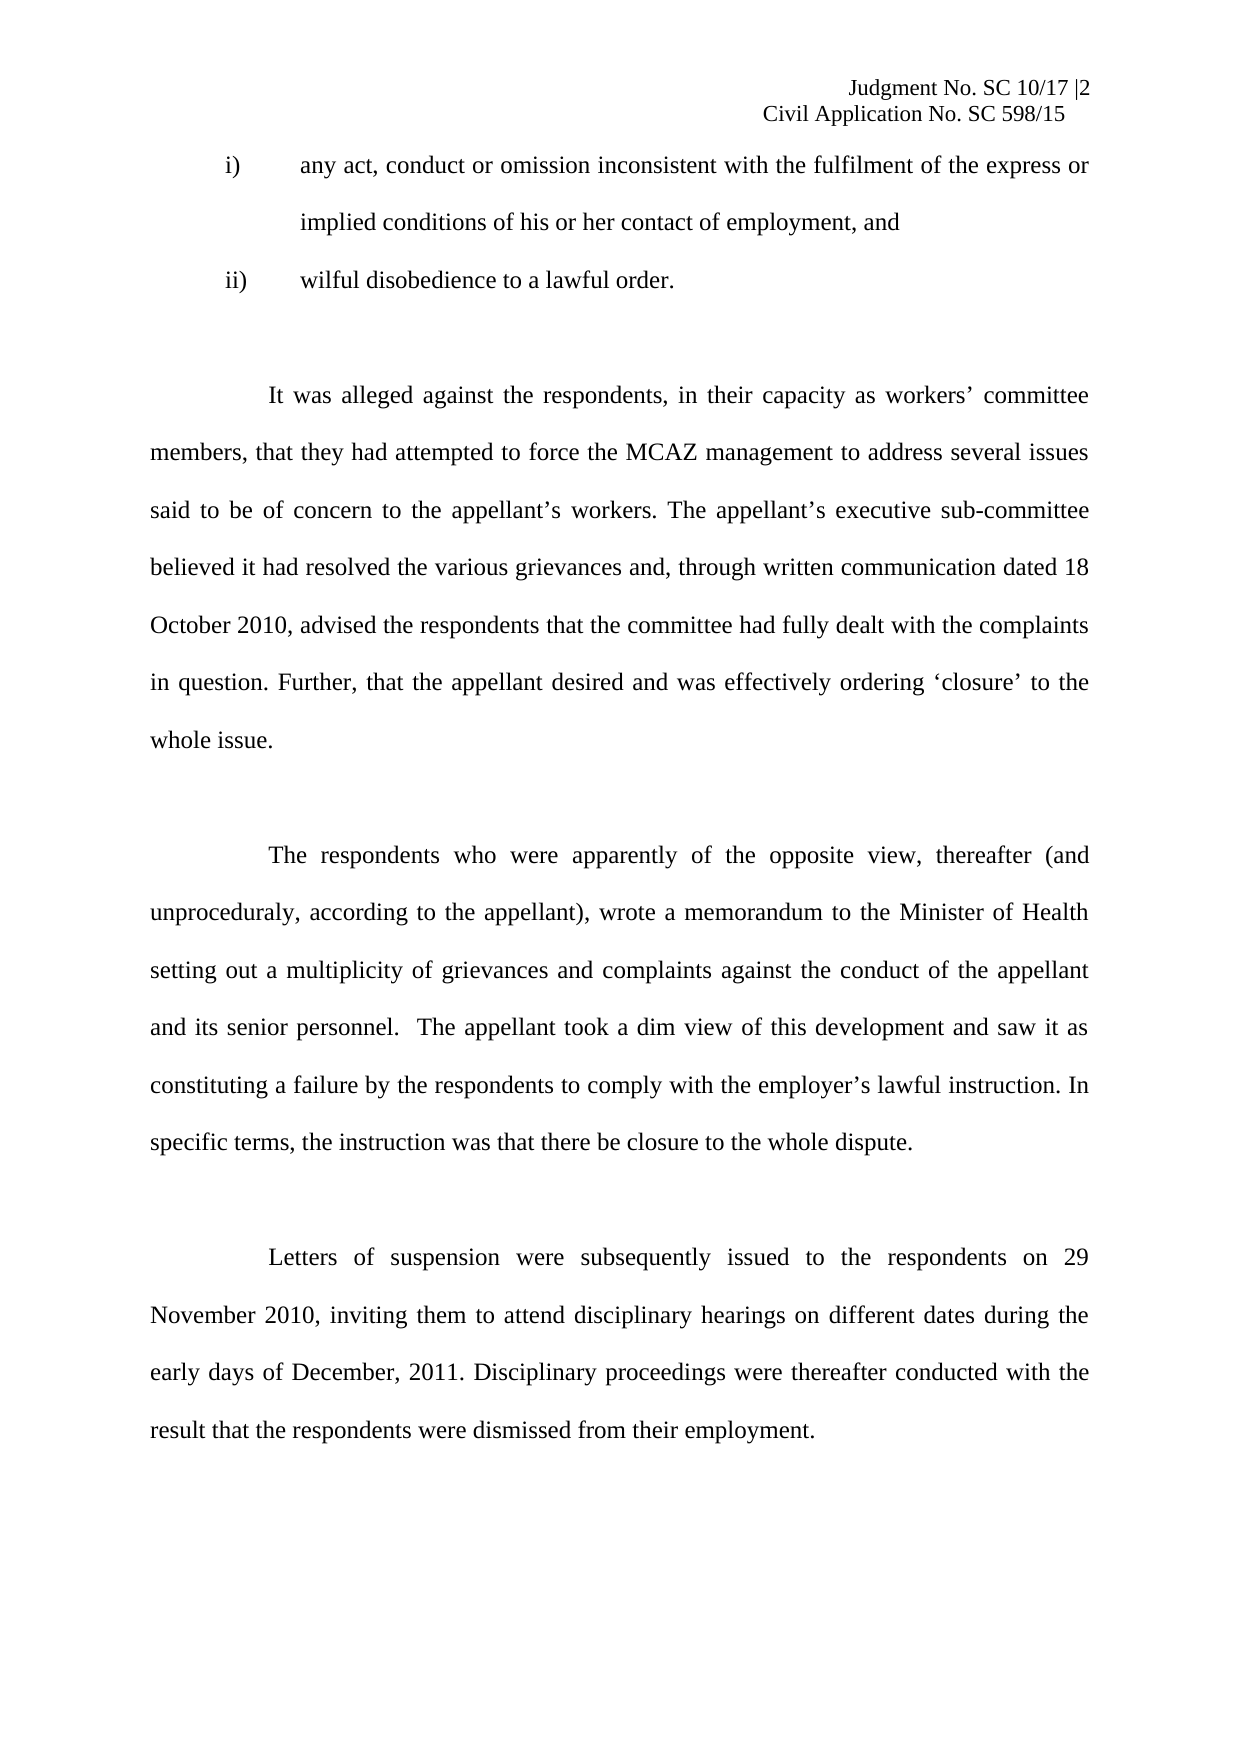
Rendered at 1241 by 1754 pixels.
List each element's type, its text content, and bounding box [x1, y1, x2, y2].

list wilful disobedience to a lawful order. [225, 265, 1090, 294]
text It was alleged against the respondents, in their capacity as workers’ committee members, that they had attempted to force the MCAZ management to address several issues said to be of concern to the appellant’s workers. The appellant’s executive sub-committee believed it had resolved the various grievances and, through written communication dated 18 October 2010, advised the respondents that the committee had fully dealt with the complaints in question. Further, that the appellant desired and was effectively ordering ‘closure’ to the whole issue. [150, 380, 1090, 754]
list any act, conduct or omission inconsistent with the fulfilment of the express or implied conditions of his or her contact of employment, and [225, 150, 1090, 236]
text The respondents who were apparently of the opposite view, thereafter (and unproceduraly, according to the appellant), wrote a memorandum to the Minister of Health setting out a multiplicity of grievances and complaints against the conduct of the appellant and its senior personnel. The appellant took a dim view of this development and saw it as constituting a failure by the respondents to comply with the employer’s lawful instruction. In specific terms, the instruction was that there be closure to the whole dispute. [150, 840, 1090, 1156]
text Letters of suspension were subsequently issued to the respondents on 29 November 2010, inviting them to attend disciplinary hearings on different dates during the early days of December, 2011. Disciplinary proceedings were thereafter conducted with the result that the respondents were dismissed from their employment. [150, 1242, 1090, 1444]
